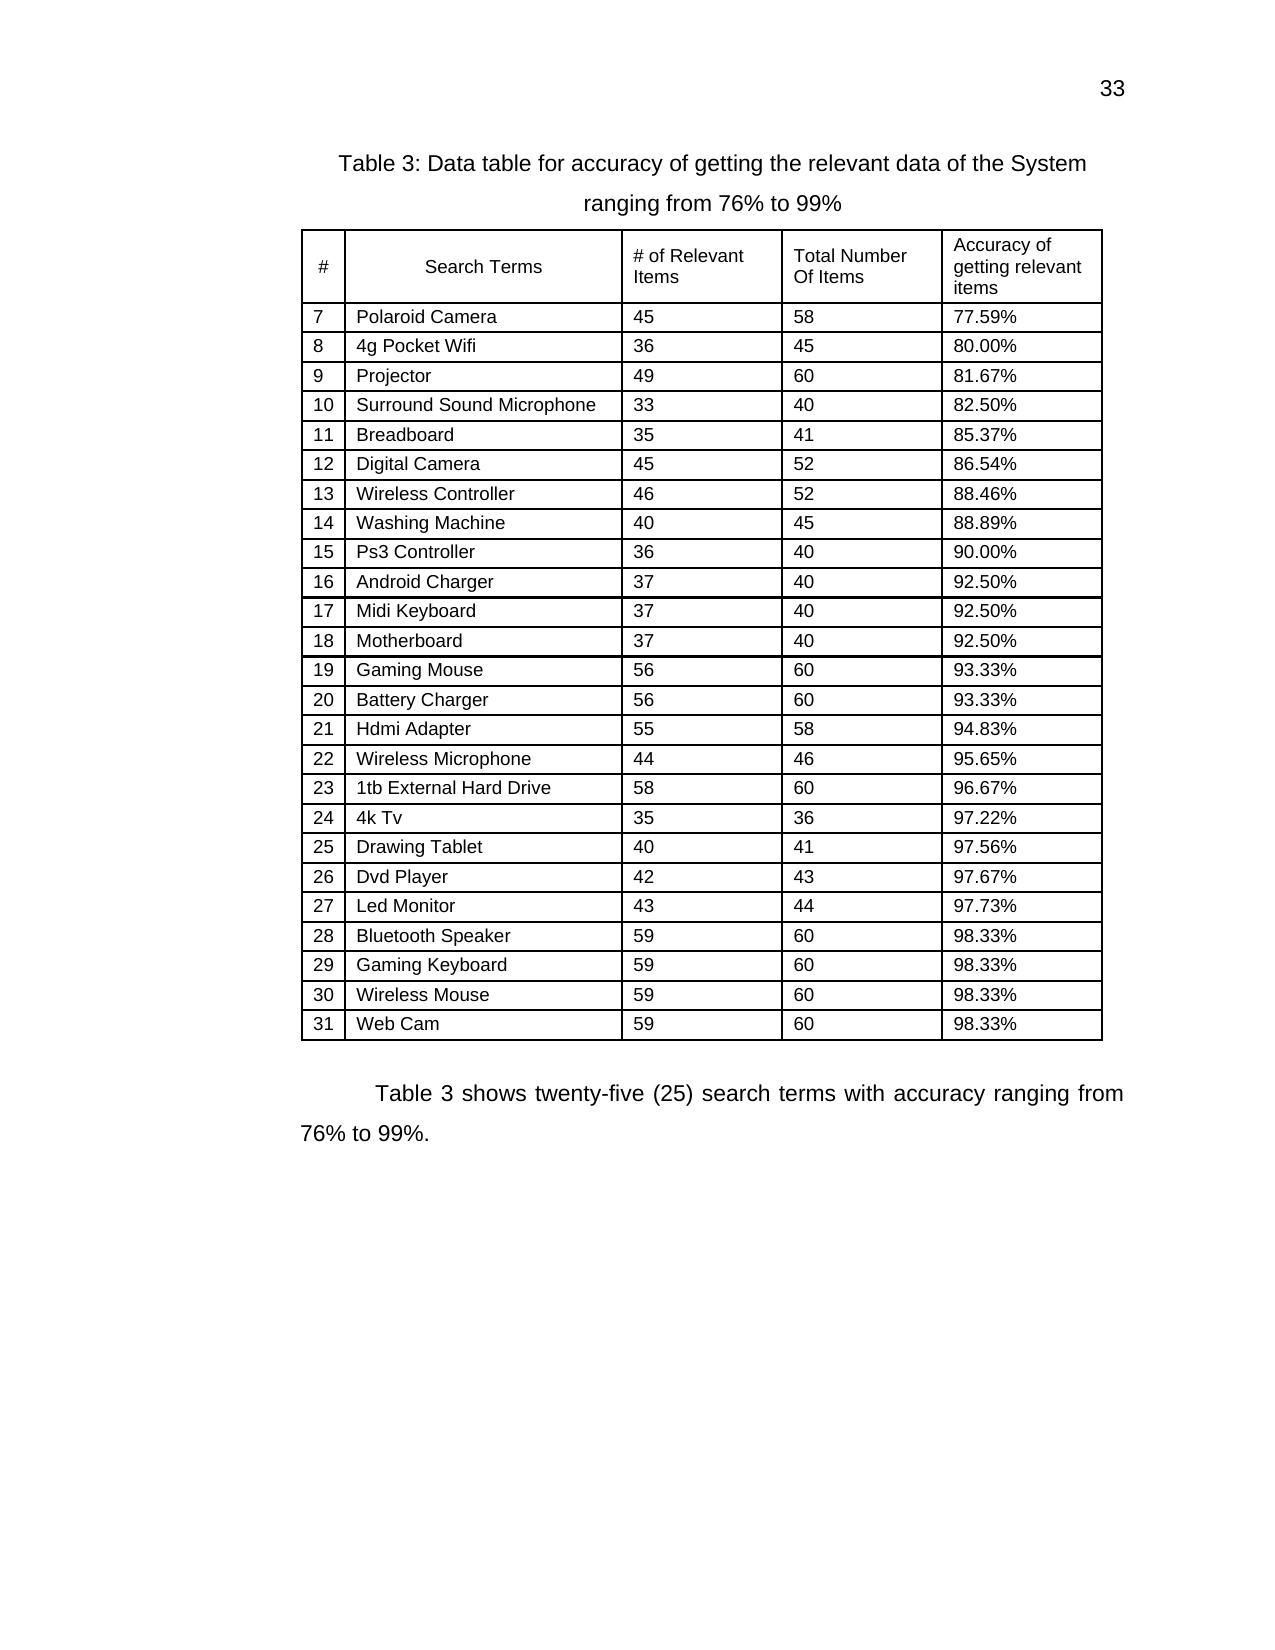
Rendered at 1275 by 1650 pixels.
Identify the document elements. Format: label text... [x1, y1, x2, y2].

table_cell Led Monitor [346, 893, 621, 921]
table_cell 60 [783, 775, 941, 803]
table_cell Wireless Controller [346, 481, 621, 508]
table_cell 14 [303, 510, 344, 537]
table_cell 92.50% [943, 569, 1101, 596]
table_cell 40 [783, 540, 941, 567]
table_cell Web Cam [346, 1011, 621, 1038]
table_cell 56 [623, 687, 781, 714]
table_cell 4k Tv [346, 805, 621, 832]
list Table 3 shows twenty-five (25) search terms with accuracy ranging from 76% to 99%. [300, 1080, 1125, 1146]
table_cell Android Charger [346, 569, 621, 596]
table_cell 96.67% [943, 775, 1101, 803]
table_header Total Number Of Items [783, 231, 941, 302]
table_cell 88.46% [943, 481, 1101, 508]
table_cell 60 [783, 687, 941, 714]
table_cell 60 [783, 923, 941, 950]
table_cell 98.33% [943, 952, 1101, 979]
table_cell 60 [783, 1011, 941, 1038]
table_cell 21 [303, 716, 344, 744]
table_cell 9 [303, 363, 344, 390]
table_cell 93.33% [943, 687, 1101, 714]
table_cell Wireless Mouse [346, 982, 621, 1009]
table_cell Surround Sound Microphone [346, 392, 621, 419]
table_cell 81.67% [943, 363, 1101, 390]
table_cell 28 [303, 923, 344, 950]
table_cell 92.50% [943, 628, 1101, 655]
table_cell 44 [783, 893, 941, 921]
table_cell 97.67% [943, 864, 1101, 891]
table_cell 23 [303, 775, 344, 803]
table_cell Midi Keyboard [346, 599, 621, 626]
table_cell 4g Pocket Wifi [346, 333, 621, 361]
table_header # of Relevant Items [623, 231, 781, 302]
table_cell Digital Camera [346, 451, 621, 478]
table_cell 45 [623, 304, 781, 331]
table_cell 97.73% [943, 893, 1101, 921]
table_cell 31 [303, 1011, 344, 1038]
table_cell 30 [303, 982, 344, 1009]
table_cell 98.33% [943, 923, 1101, 950]
table_cell 11 [303, 422, 344, 449]
table_cell 60 [783, 658, 941, 685]
table_cell 58 [783, 304, 941, 331]
text Table 3: Data table for accuracy of getting the relevant data of the System ranging from 76% to 99% [300, 150, 1125, 216]
table_cell Drawing Tablet [346, 834, 621, 862]
table_cell 27 [303, 893, 344, 921]
table_cell 8 [303, 333, 344, 361]
table_cell Dvd Player [346, 864, 621, 891]
table_cell Washing Machine [346, 510, 621, 537]
table_cell 36 [783, 805, 941, 832]
table_header # [303, 231, 344, 302]
table_cell 37 [623, 628, 781, 655]
table_cell Breadboard [346, 422, 621, 449]
table_cell 20 [303, 687, 344, 714]
table_cell 37 [623, 569, 781, 596]
table_cell 59 [623, 1011, 781, 1038]
table_cell 60 [783, 952, 941, 979]
table_cell 98.33% [943, 982, 1101, 1009]
table_cell 40 [623, 834, 781, 862]
table_cell 33 [623, 392, 781, 419]
table_cell 94.83% [943, 716, 1101, 744]
table_header Search Terms [346, 231, 621, 302]
table_cell 37 [623, 599, 781, 626]
table_cell 93.33% [943, 658, 1101, 685]
table_cell 88.89% [943, 510, 1101, 537]
table_cell 45 [783, 510, 941, 537]
table_cell 12 [303, 451, 344, 478]
table_cell 44 [623, 746, 781, 773]
table_cell 40 [783, 599, 941, 626]
table_cell 85.37% [943, 422, 1101, 449]
table_cell 95.65% [943, 746, 1101, 773]
table_cell 45 [783, 333, 941, 361]
table_cell 59 [623, 923, 781, 950]
table_cell 43 [783, 864, 941, 891]
table_cell 10 [303, 392, 344, 419]
table_cell 56 [623, 658, 781, 685]
table_cell 46 [783, 746, 941, 773]
table_cell 15 [303, 540, 344, 567]
table_cell Bluetooth Speaker [346, 923, 621, 950]
table_cell 98.33% [943, 1011, 1101, 1038]
table_cell 19 [303, 658, 344, 685]
table_cell 41 [783, 834, 941, 862]
table_cell 18 [303, 628, 344, 655]
table_cell 77.59% [943, 304, 1101, 331]
table_cell 52 [783, 451, 941, 478]
table_header Accuracy of getting relevant items [943, 231, 1101, 302]
table_cell 29 [303, 952, 344, 979]
table_cell 17 [303, 599, 344, 626]
table_cell 90.00% [943, 540, 1101, 567]
table_cell 36 [623, 333, 781, 361]
table_cell 80.00% [943, 333, 1101, 361]
table_cell 59 [623, 982, 781, 1009]
table_cell 41 [783, 422, 941, 449]
table_cell 36 [623, 540, 781, 567]
table_cell 40 [783, 392, 941, 419]
table_cell Motherboard [346, 628, 621, 655]
table_cell Hdmi Adapter [346, 716, 621, 744]
table_cell 1tb External Hard Drive [346, 775, 621, 803]
table_cell 24 [303, 805, 344, 832]
table_cell 55 [623, 716, 781, 744]
table_cell 58 [623, 775, 781, 803]
table_cell Battery Charger [346, 687, 621, 714]
table_cell 82.50% [943, 392, 1101, 419]
table_cell 60 [783, 363, 941, 390]
table_cell Gaming Mouse [346, 658, 621, 685]
table_cell 52 [783, 481, 941, 508]
table_cell 45 [623, 451, 781, 478]
table_cell 58 [783, 716, 941, 744]
table_cell 42 [623, 864, 781, 891]
table_cell 40 [623, 510, 781, 537]
table_cell 49 [623, 363, 781, 390]
table_cell 26 [303, 864, 344, 891]
table_cell 46 [623, 481, 781, 508]
table_cell 25 [303, 834, 344, 862]
table_cell Projector [346, 363, 621, 390]
table_cell 43 [623, 893, 781, 921]
table_cell 59 [623, 952, 781, 979]
table_cell Ps3 Controller [346, 540, 621, 567]
table_cell 22 [303, 746, 344, 773]
table_cell 16 [303, 569, 344, 596]
table_cell 13 [303, 481, 344, 508]
table_cell Gaming Keyboard [346, 952, 621, 979]
table_cell 97.22% [943, 805, 1101, 832]
table_cell 97.56% [943, 834, 1101, 862]
table_cell Polaroid Camera [346, 304, 621, 331]
table_cell 35 [623, 422, 781, 449]
table_cell 60 [783, 982, 941, 1009]
table_cell 92.50% [943, 599, 1101, 626]
table_cell 35 [623, 805, 781, 832]
table_cell 7 [303, 304, 344, 331]
table_cell 40 [783, 569, 941, 596]
table_cell 40 [783, 628, 941, 655]
table_cell 86.54% [943, 451, 1101, 478]
table_cell Wireless Microphone [346, 746, 621, 773]
